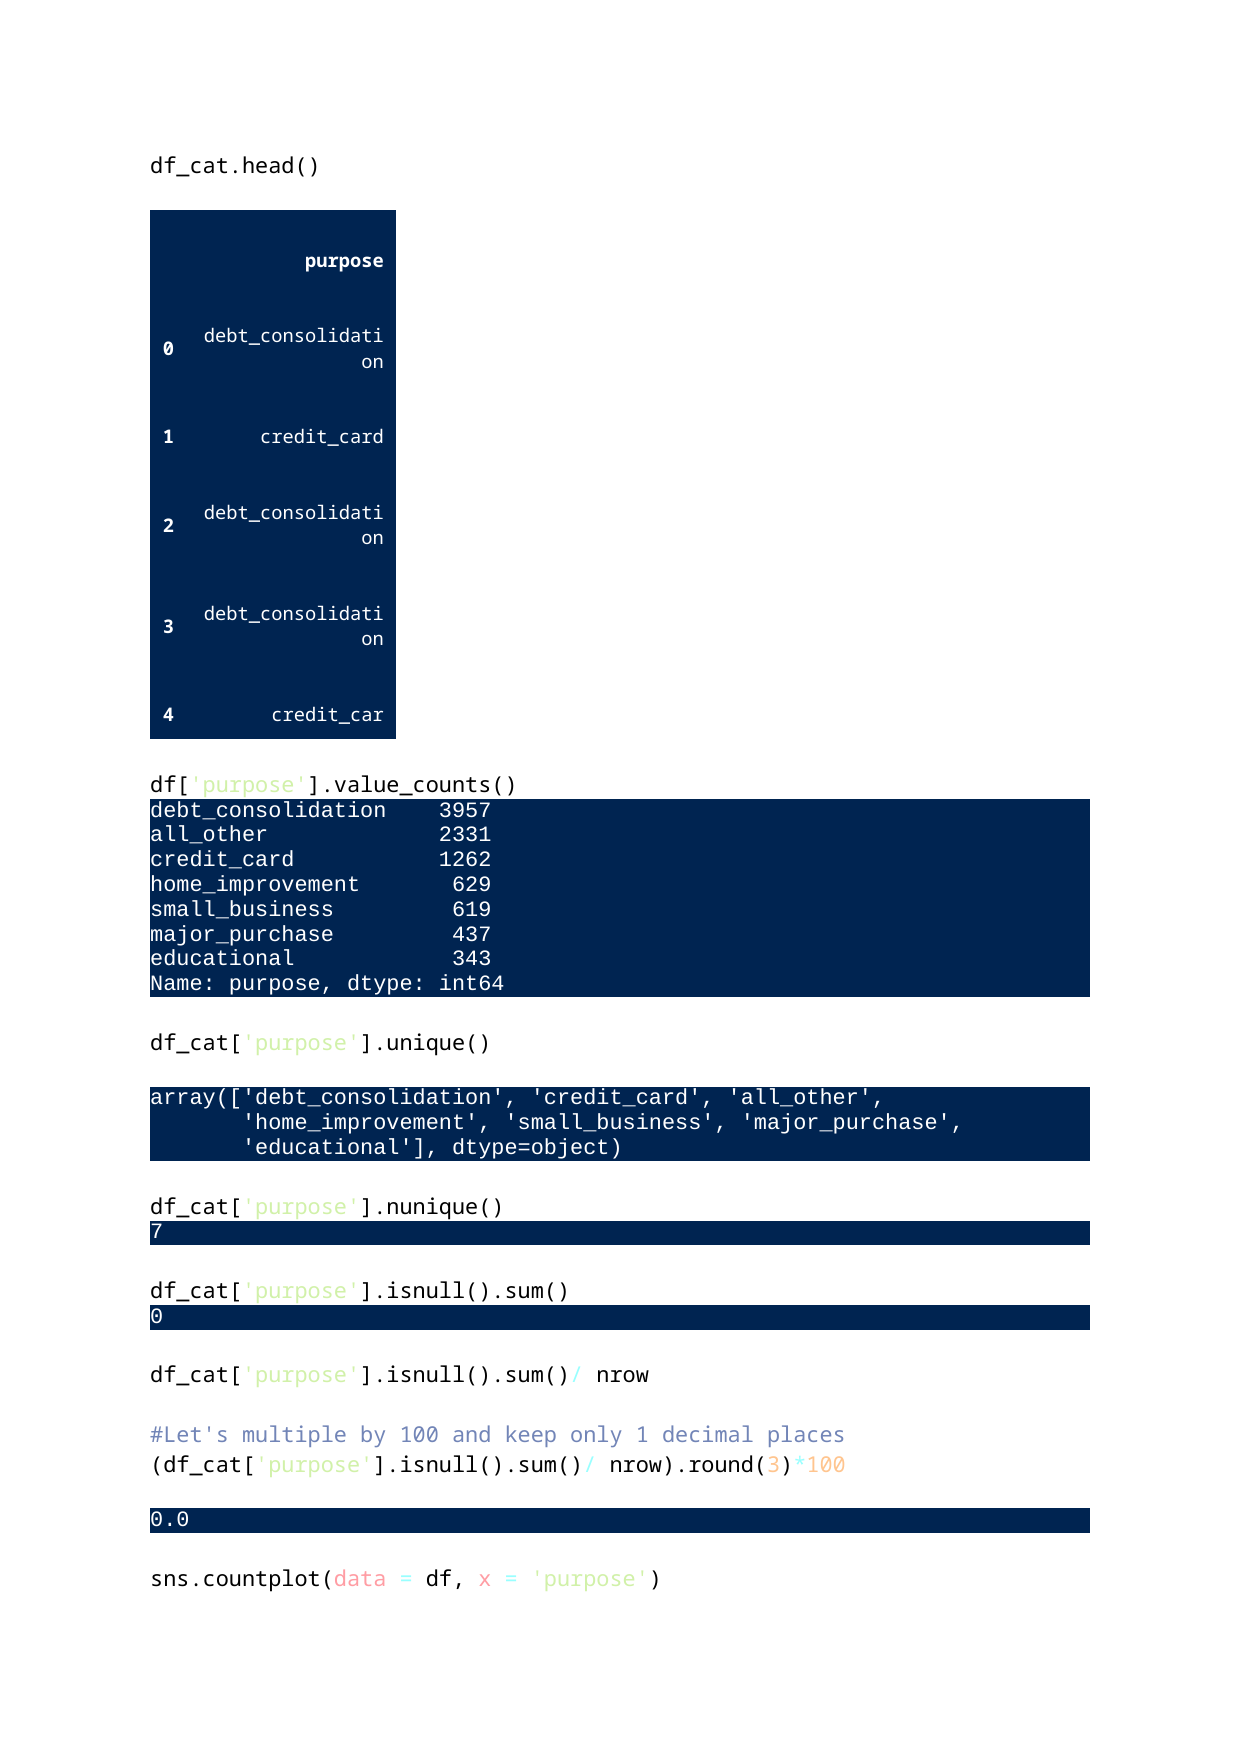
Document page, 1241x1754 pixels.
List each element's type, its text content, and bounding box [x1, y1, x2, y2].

text credit_card 1262 [150, 848, 1090, 873]
text 'educational'], dtype=object) [150, 1136, 1090, 1161]
text #Let's multiple by 100 and keep only 1 decimal places [150, 1419, 1090, 1449]
text df['purpose'].value_counts() [150, 769, 1090, 799]
table_header purpose [185, 210, 396, 285]
text 'home_improvement', 'small_business', 'major_purchase', [150, 1111, 1090, 1136]
text all_other 2331 [150, 824, 1090, 848]
text df_cat['purpose'].nunique() [150, 1191, 1090, 1221]
text array(['debt_consolidation', 'credit_card', 'all_other', [150, 1087, 1090, 1111]
table_cell credit_card [185, 386, 396, 462]
table_cell debt_consolidation [185, 563, 396, 664]
table_cell debt_consolidation [185, 462, 396, 563]
table_cell credit_car [185, 664, 396, 739]
text 0.0 [150, 1508, 1090, 1533]
text (df_cat['purpose'].isnull().sum()/ nrow).round(3)*100 [150, 1449, 1090, 1479]
table_header [150, 210, 185, 285]
text sns.countplot(data = df, x = 'purpose') [150, 1563, 1090, 1593]
text df_cat['purpose'].isnull().sum() [150, 1275, 1090, 1305]
table_cell 4 [150, 664, 185, 739]
text 7 [150, 1221, 1090, 1245]
text home_improvement 629 [150, 873, 1090, 898]
text 0 [150, 1305, 1090, 1330]
text educational 343 [150, 948, 1090, 972]
text df_cat['purpose'].isnull().sum()/ nrow [150, 1359, 1090, 1389]
text small_business 619 [150, 898, 1090, 923]
text df_cat['purpose'].unique() [150, 1027, 1090, 1057]
table_cell 0 [150, 285, 185, 386]
text Name: purpose, dtype: int64 [150, 972, 1090, 997]
text debt_consolidation 3957 [150, 799, 1090, 824]
table_cell 2 [150, 462, 185, 563]
table_cell 3 [150, 563, 185, 664]
text df_cat.head() [150, 150, 1090, 180]
table_cell 1 [150, 386, 185, 462]
table_cell debt_consolidation [185, 285, 396, 386]
text major_purchase 437 [150, 923, 1090, 948]
